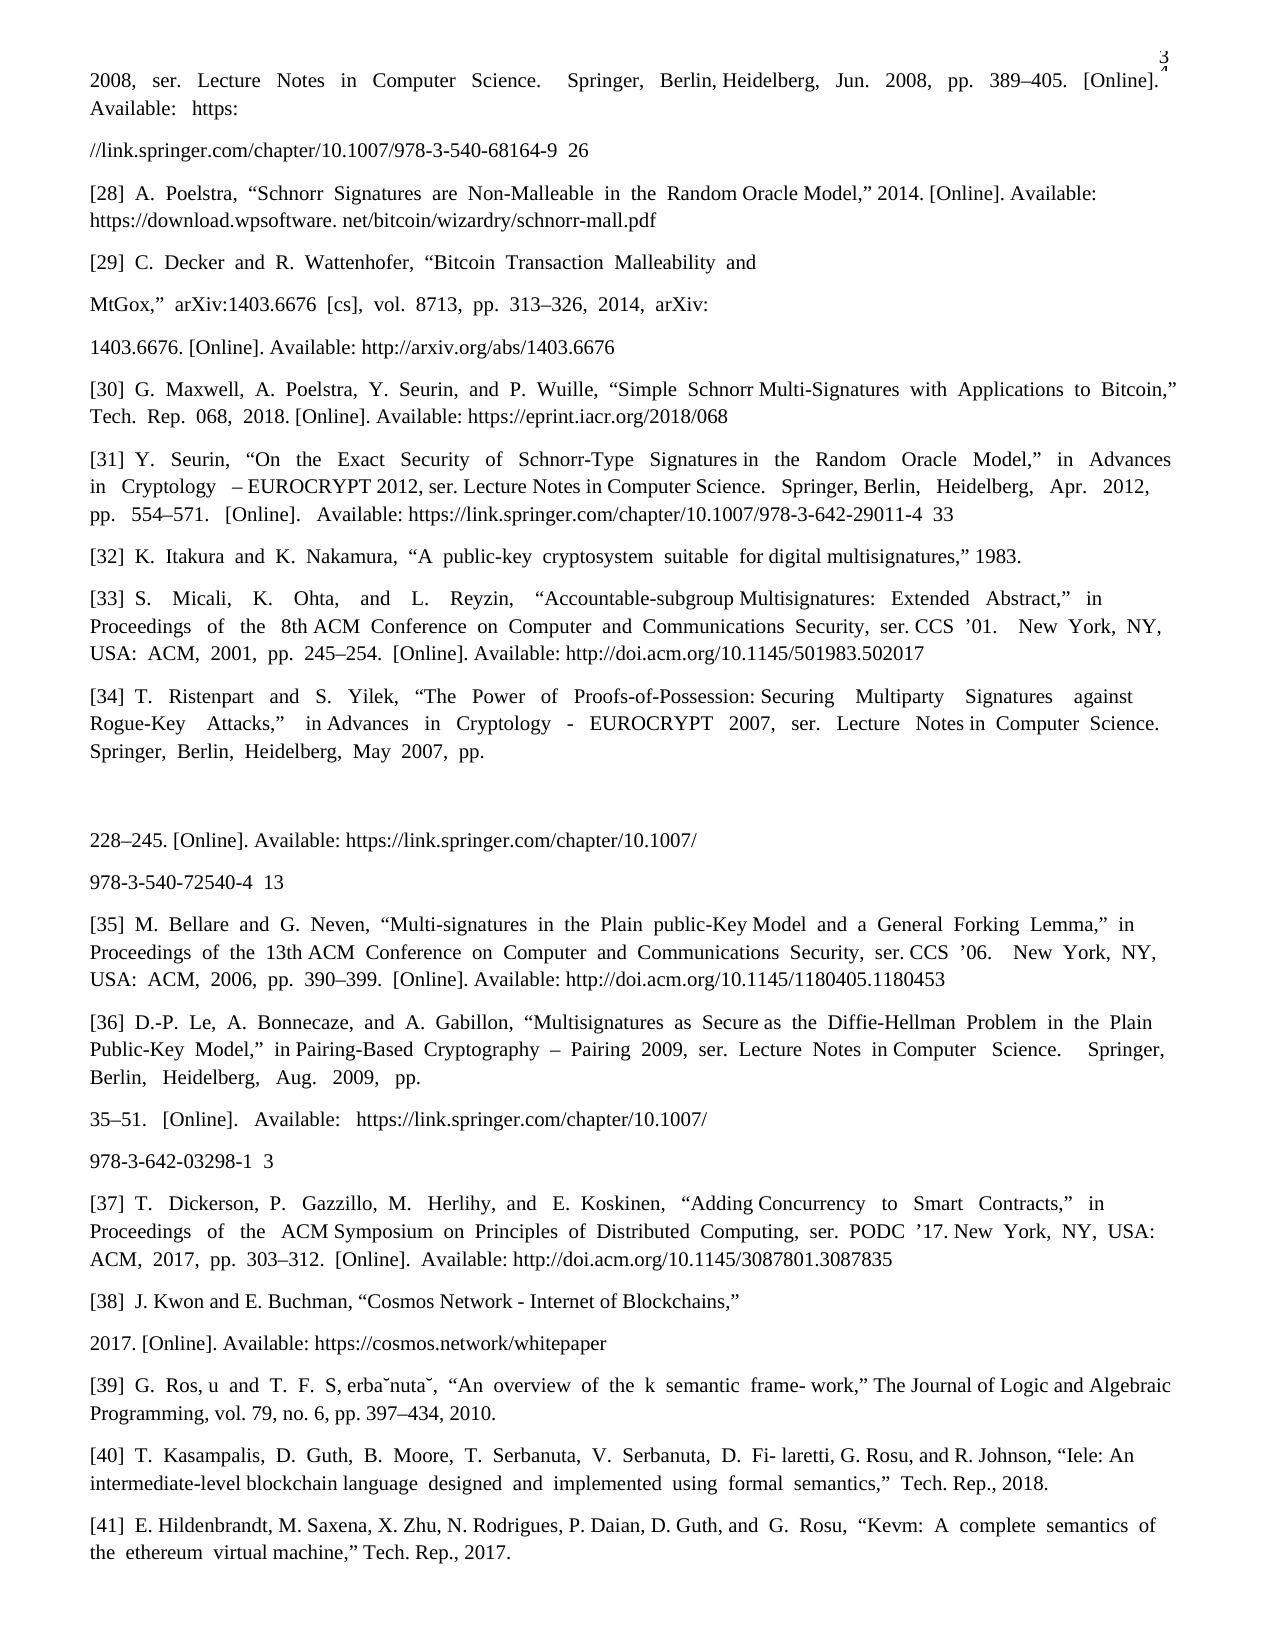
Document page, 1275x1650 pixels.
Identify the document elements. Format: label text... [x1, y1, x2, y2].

text [35] M. Bellare and G. Neven, “Multi-signatures in the Plain public-Key Model and a General Forking Lemma,” in Proceedings of the 13th ACM Conference on Computer and Communications Security, ser. CCS ’06. New York, NY, USA: ACM, 2006, pp. 390–399. [Online]. Available: http://doi.acm.org/10.1145/1180405.1180453 [89, 912, 1185, 991]
text [38] J. Kwon and E. Buchman, “Cosmos Network - Internet of Blockchains,” [89, 1289, 1185, 1313]
text 2008, ser. Lecture Notes in Computer Science. Springer, Berlin, Heidelberg, Jun. 2008, pp. 389–405. [Online]. Available: https: [89, 68, 1185, 120]
text [36] D.-P. Le, A. Bonnecaze, and A. Gabillon, “Multisignatures as Secure as the Diffie-Hellman Problem in the Plain Public-Key Model,” in Pairing-Based Cryptography – Pairing 2009, ser. Lecture Notes in Computer Science. Springer, Berlin, Heidelberg, Aug. 2009, pp. [89, 1009, 1185, 1089]
text 35–51. [Online]. Available: https://link.springer.com/chapter/10.1007/ [89, 1107, 1185, 1131]
text [32] K. Itakura and K. Nakamura, “A public-key cryptosystem suitable for digital multisignatures,” 1983. [89, 544, 1185, 568]
text [39] G. Ros, u and T. F. S, erba˘nuta˘, “An overview of the k semantic frame- work,” The Journal of Logic and Algebraic Programming, vol. 79, no. 6, pp. 397–434, 2010. [89, 1373, 1185, 1425]
text [41] E. Hildenbrandt, M. Saxena, X. Zhu, N. Rodrigues, P. Daian, D. Guth, and G. Rosu, “Kevm: A complete semantics of the ethereum virtual machine,” Tech. Rep., 2017. [89, 1513, 1185, 1564]
text 978-3-642-03298-1 3 [89, 1149, 1185, 1173]
text 978-3-540-72540-4 13 [89, 870, 1185, 894]
text 228–245. [Online]. Available: https://link.springer.com/chapter/10.1007/ [89, 828, 1185, 852]
text [33] S. Micali, K. Ohta, and L. Reyzin, “Accountable-subgroup Multisignatures: Extended Abstract,” in Proceedings of the 8th ACM Conference on Computer and Communications Security, ser. CCS ’01. New York, NY, USA: ACM, 2001, pp. 245–254. [Online]. Available: http://doi.acm.org/10.1145/501983.502017 [89, 586, 1185, 665]
text [28] A. Poelstra, “Schnorr Signatures are Non-Malleable in the Random Oracle Model,” 2014. [Online]. Available: https://download.wpsoftware. net/bitcoin/wizardry/schnorr-mall.pdf [89, 180, 1185, 232]
text 2017. [Online]. Available: https://cosmos.network/whitepaper [89, 1331, 1185, 1355]
text [31] Y. Seurin, “On the Exact Security of Schnorr-Type Signatures in the Random Oracle Model,” in Advances in Cryptology – EUROCRYPT 2012, ser. Lecture Notes in Computer Science. Springer, Berlin, Heidelberg, Apr. 2012, pp. 554–571. [Online]. Available: https://link.springer.com/chapter/10.1007/978-3-642-29011-4 33 [89, 447, 1185, 526]
text 1403.6676. [Online]. Available: http://arxiv.org/abs/1403.6676 [89, 334, 1185, 359]
text [40] T. Kasampalis, D. Guth, B. Moore, T. Serbanuta, V. Serbanuta, D. Fi- laretti, G. Rosu, and R. Johnson, “Iele: An intermediate-level blockchain language designed and implemented using formal semantics,” Tech. Rep., 2018. [89, 1443, 1185, 1494]
text [30] G. Maxwell, A. Poelstra, Y. Seurin, and P. Wuille, “Simple Schnorr Multi-Signatures with Applications to Bitcoin,” Tech. Rep. 068, 2018. [Online]. Available: https://eprint.iacr.org/2018/068 [89, 377, 1185, 428]
text [29] C. Decker and R. Wattenhofer, “Bitcoin Transaction Malleability and [89, 250, 1185, 274]
text MtGox,” arXiv:1403.6676 [cs], vol. 8713, pp. 313–326, 2014, arXiv: [89, 292, 1185, 316]
text [37] T. Dickerson, P. Gazzillo, M. Herlihy, and E. Koskinen, “Adding Concurrency to Smart Contracts,” in Proceedings of the ACM Symposium on Principles of Distributed Computing, ser. PODC ’17. New York, NY, USA: ACM, 2017, pp. 303–312. [Online]. Available: http://doi.acm.org/10.1145/3087801.3087835 [89, 1191, 1185, 1271]
text [34] T. Ristenpart and S. Yilek, “The Power of Proofs-of-Possession: Securing Multiparty Signatures against Rogue-Key Attacks,” in Advances in Cryptology - EUROCRYPT 2007, ser. Lecture Notes in Computer Science. Springer, Berlin, Heidelberg, May 2007, pp. [89, 683, 1185, 763]
text //link.springer.com/chapter/10.1007/978-3-540-68164-9 26 [89, 138, 1185, 162]
